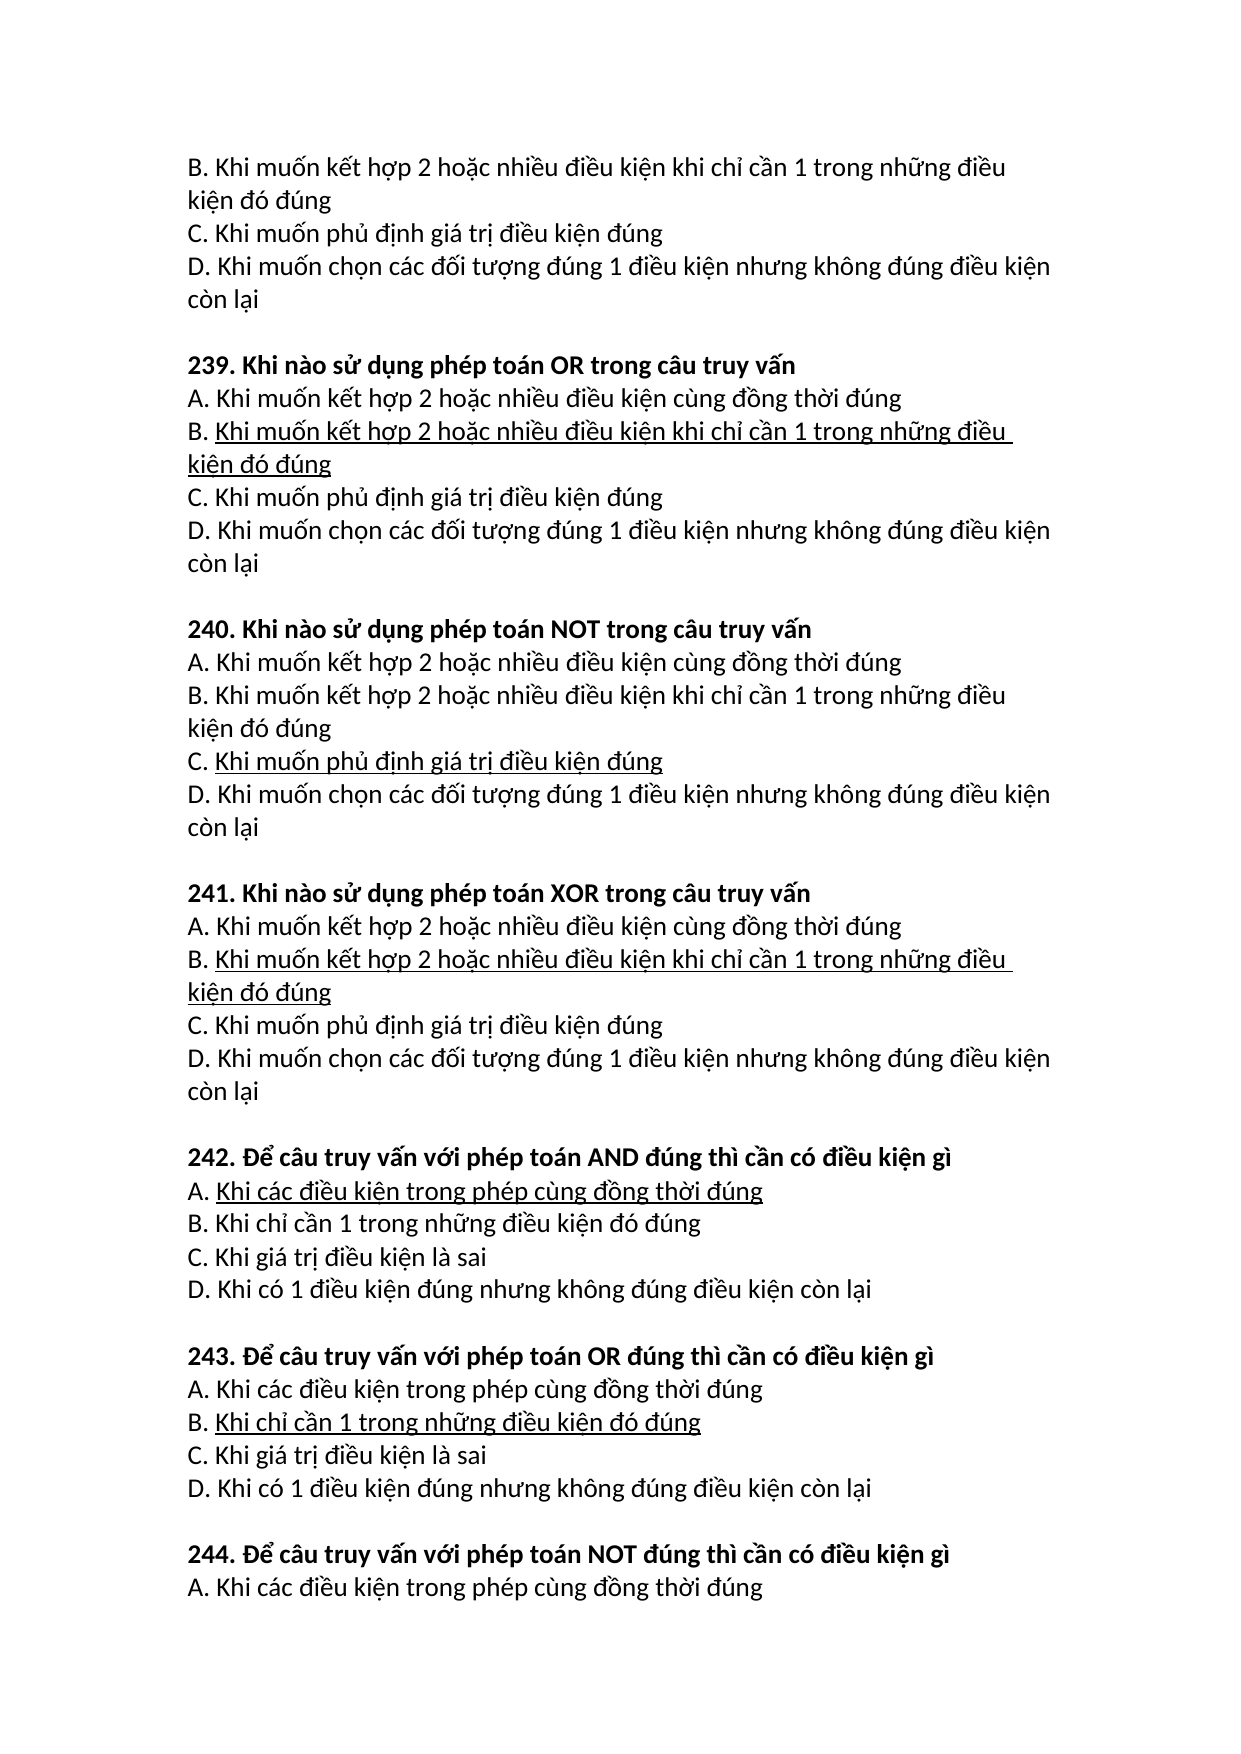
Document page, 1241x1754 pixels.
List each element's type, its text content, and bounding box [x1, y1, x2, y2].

list Khi muốn phủ định giá trị điều kiện đúng [187, 1008, 1053, 1042]
list Khi muốn chọn các đối tượng đúng 1 điều kiện nhưng không đúng điều kiện còn lại [187, 249, 1053, 315]
list Khi muốn chọn các đối tượng đúng 1 điều kiện nhưng không đúng điều kiện còn lại [187, 777, 1053, 843]
list Khi muốn kết hợp 2 hoặc nhiều điều kiện khi chỉ cần 1 trong những điều kiện đó đúng [187, 150, 1053, 216]
list Khi các điều kiện trong phép cùng đồng thời đúng [187, 1174, 1053, 1207]
list Khi muốn phủ định giá trị điều kiện đúng [187, 480, 1053, 513]
list Khi chỉ cần 1 trong những điều kiện đó đúng [187, 1207, 1053, 1240]
list Khi giá trị điều kiện là sai [187, 1438, 1053, 1471]
list Khi muốn phủ định giá trị điều kiện đúng [187, 744, 1053, 777]
list Để câu truy vấn với phép toán OR đúng thì cần có điều kiện gì [187, 1339, 1053, 1372]
list Khi nào sử dụng phép toán XOR trong câu truy vấn [187, 876, 1053, 909]
list Khi muốn kết hợp 2 hoặc nhiều điều kiện cùng đồng thời đúng [187, 645, 1053, 678]
list Khi các điều kiện trong phép cùng đồng thời đúng [187, 1372, 1053, 1405]
list Khi chỉ cần 1 trong những điều kiện đó đúng [187, 1405, 1053, 1438]
list Để câu truy vấn với phép toán NOT đúng thì cần có điều kiện gì [187, 1537, 1053, 1570]
list Khi muốn kết hợp 2 hoặc nhiều điều kiện cùng đồng thời đúng [187, 381, 1053, 414]
list Khi có 1 điều kiện đúng nhưng không đúng điều kiện còn lại [187, 1471, 1053, 1504]
list Khi có 1 điều kiện đúng nhưng không đúng điều kiện còn lại [187, 1273, 1053, 1306]
list Khi giá trị điều kiện là sai [187, 1240, 1053, 1273]
list Khi nào sử dụng phép toán OR trong câu truy vấn [187, 348, 1053, 381]
list Khi muốn kết hợp 2 hoặc nhiều điều kiện khi chỉ cần 1 trong những điều kiện đó đúng [187, 942, 1053, 1008]
list Khi muốn chọn các đối tượng đúng 1 điều kiện nhưng không đúng điều kiện còn lại [187, 1042, 1053, 1108]
list Khi muốn kết hợp 2 hoặc nhiều điều kiện khi chỉ cần 1 trong những điều kiện đó đúng [187, 678, 1053, 744]
list Khi muốn phủ định giá trị điều kiện đúng [187, 216, 1053, 249]
list Để câu truy vấn với phép toán AND đúng thì cần có điều kiện gì [187, 1141, 1053, 1174]
list Khi muốn chọn các đối tượng đúng 1 điều kiện nhưng không đúng điều kiện còn lại [187, 513, 1053, 579]
list Khi muốn kết hợp 2 hoặc nhiều điều kiện cùng đồng thời đúng [187, 909, 1053, 942]
list Khi các điều kiện trong phép cùng đồng thời đúng [187, 1570, 1053, 1603]
list Khi muốn kết hợp 2 hoặc nhiều điều kiện khi chỉ cần 1 trong những điều kiện đó đúng [187, 414, 1053, 480]
list Khi nào sử dụng phép toán NOT trong câu truy vấn [187, 612, 1053, 645]
